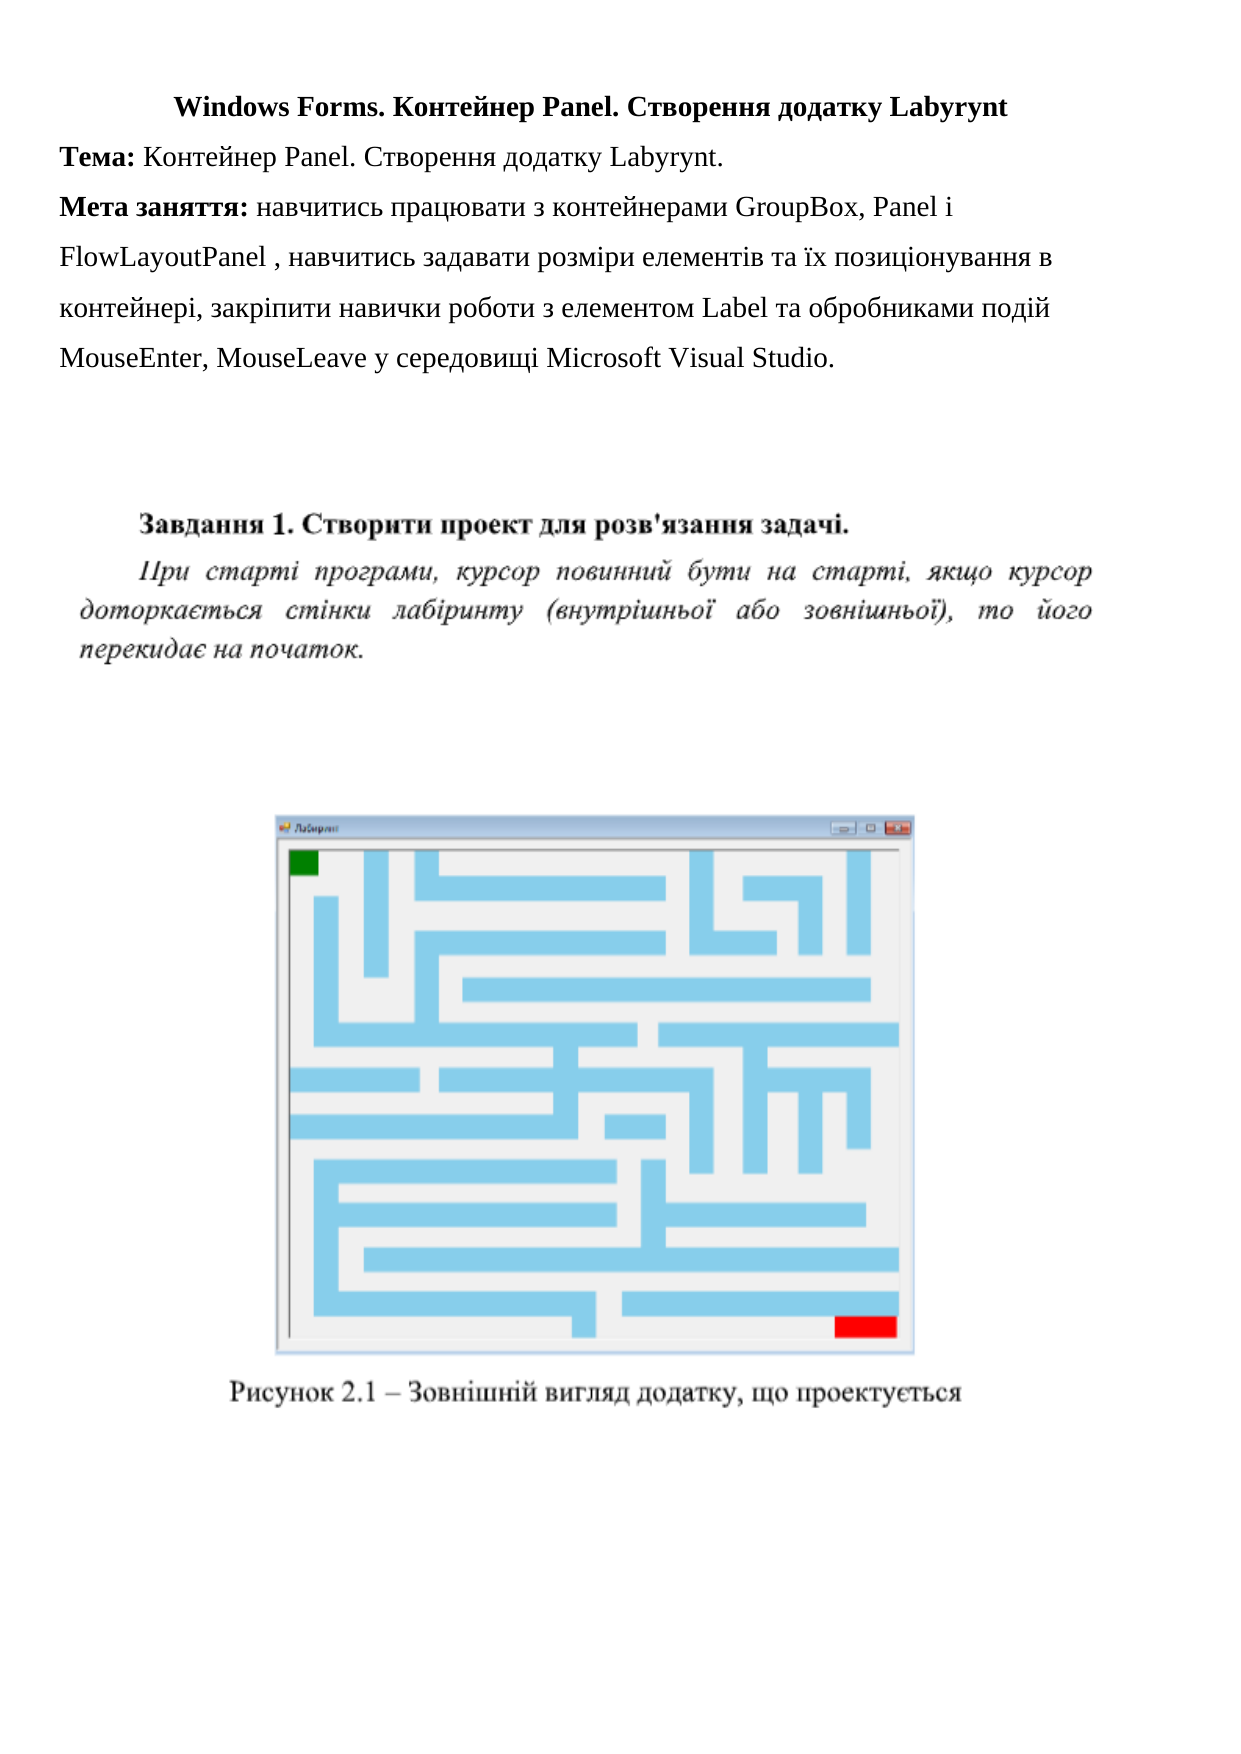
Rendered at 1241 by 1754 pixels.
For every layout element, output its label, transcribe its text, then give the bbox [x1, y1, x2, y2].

text контейнері, закріпити навички роботи з елементом Label та обробниками подій [59, 290, 1122, 323]
picture [67, 491, 1115, 688]
text MouseEnter, MouseLeave у середовищі Microsoft Visual Studio. [59, 340, 1122, 374]
picture [192, 802, 989, 1419]
text Тема: Контейнер Panel. Створення додатку Labyrynt. [59, 139, 1122, 172]
text FlowLayoutPanel , навчитись задавати розміри елементів та їх позиціонування в [59, 239, 1122, 273]
text Windows Forms. Контейнер Panel. Створення додатку Labyrynt [59, 89, 1122, 122]
text Мета заняття: навчитись працювати з контейнерами GroupBox, Panel і [59, 189, 1122, 223]
